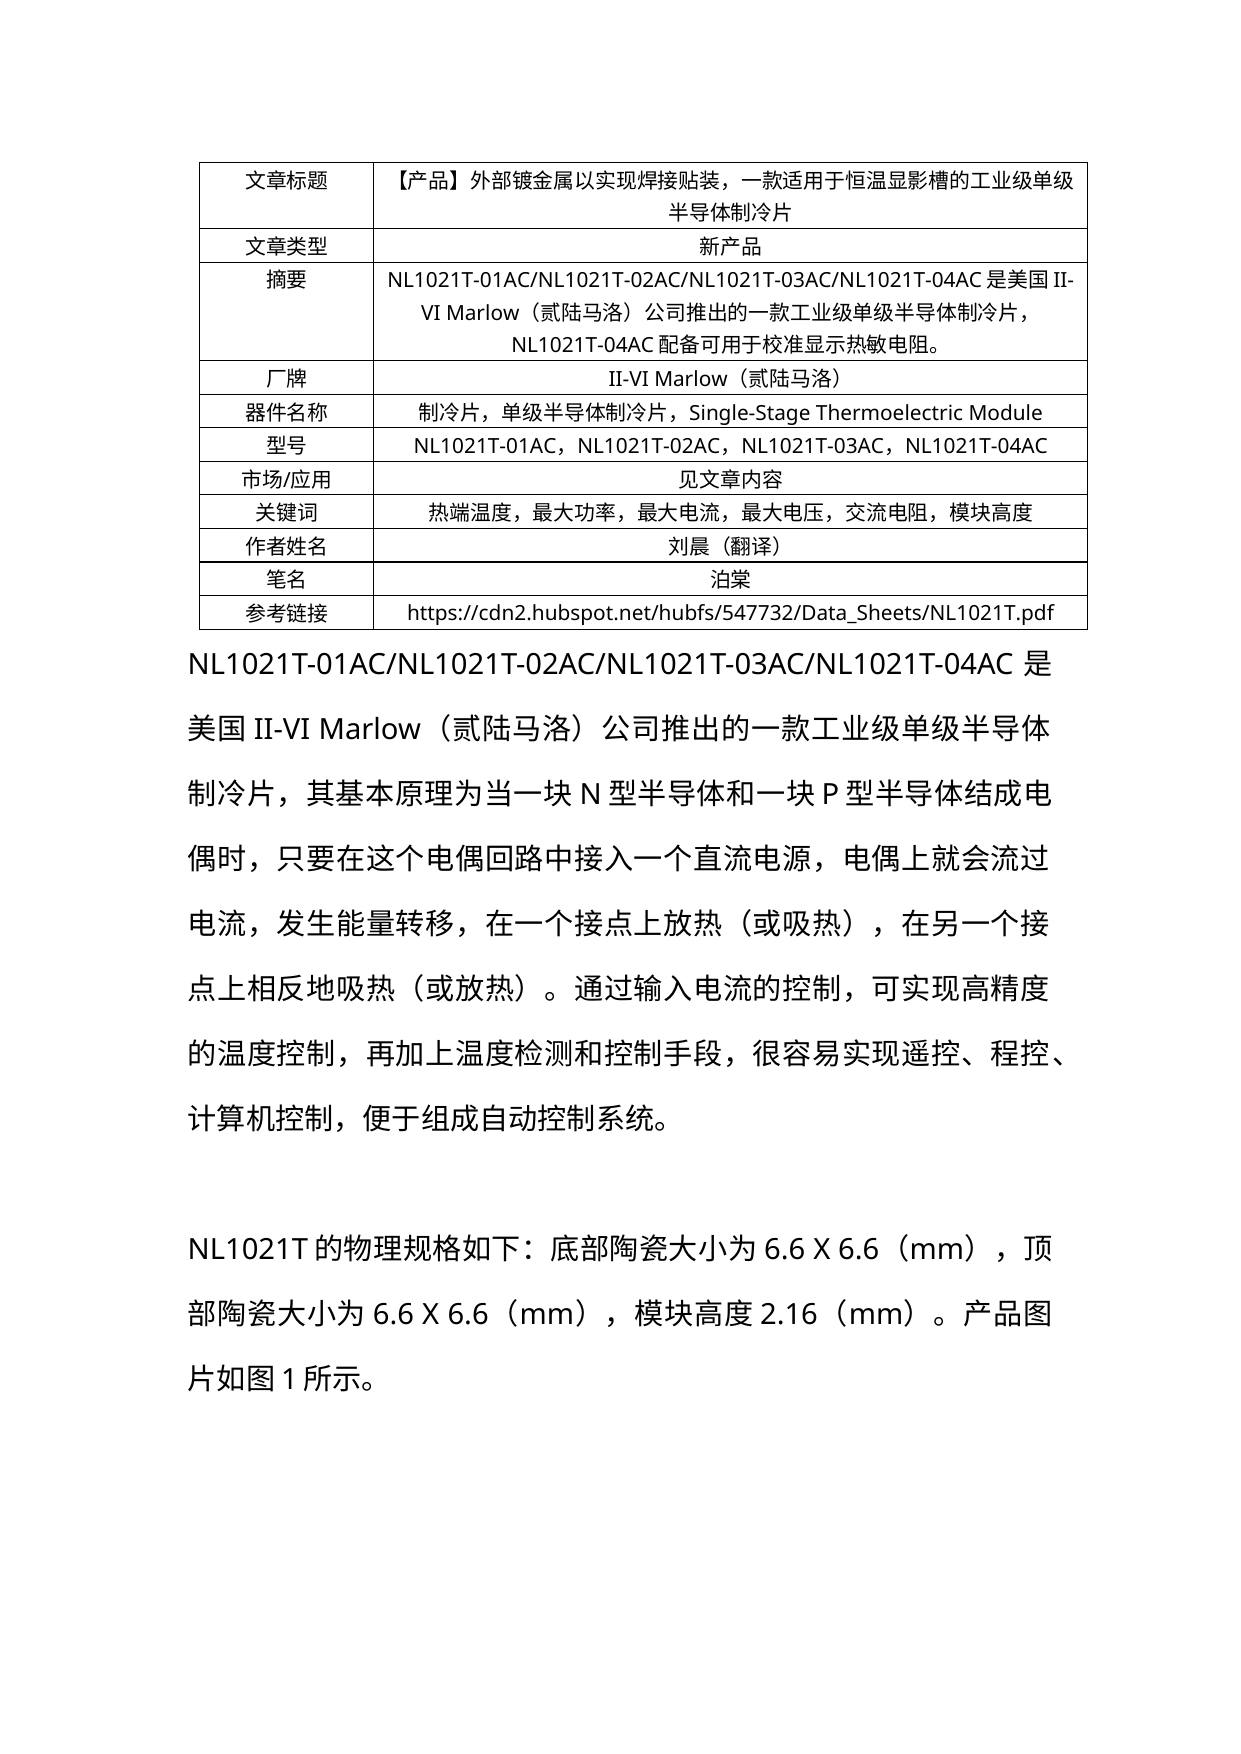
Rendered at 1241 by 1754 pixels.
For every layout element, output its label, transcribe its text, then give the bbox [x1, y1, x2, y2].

text NL1021T-01AC/NL1021T-02AC/NL1021T-03AC/NL1021T-04AC是美国II-VI Marlow（贰陆马洛）公司推出的一款工业级单级半导体制冷片，其基本原理为当一块N型半导体和一块P型半导体结成电偶时，只要在这个电偶回路中接入一个直流电源，电偶上就会流过电流，发生能量转移，在一个接点上放热（或吸热），在另一个接点上相反地吸热（或放热）。通过输入电流的控制，可实现高精度的温度控制，再加上温度检测和控制手段，很容易实现遥控、程控、计算机控制，便于组成自动控制系统。 [187, 629, 1053, 1149]
table_cell 刘晨（翻译） [374, 529, 1087, 561]
table_header 文章标题 [200, 163, 373, 228]
table_cell 器件名称 [200, 395, 373, 427]
table_cell 热端温度，最大功率，最大电流，最大电压，交流电阻，模块高度 [374, 495, 1087, 528]
table_cell II-VI Marlow（贰陆马洛） [374, 361, 1087, 394]
text NL1021T的物理规格如下：底部陶瓷大小为6.6 X 6.6（mm），顶部陶瓷大小为6.6 X 6.6（mm），模块高度2.16（mm）。产品图片如图1所示。 [187, 1214, 1053, 1409]
table_cell https://cdn2.hubspot.net/hubfs/547732/Data_Sheets/NL1021T.pdf [374, 596, 1087, 628]
table_cell 参考链接 [200, 596, 373, 628]
table_cell 厂牌 [200, 361, 373, 394]
table_cell 笔名 [200, 563, 373, 595]
table_cell 作者姓名 [200, 529, 373, 561]
table_cell 泊棠 [374, 563, 1087, 595]
table_cell NL1021T-01AC，NL1021T-02AC，NL1021T-03AC，NL1021T-04AC [374, 428, 1087, 461]
table_cell 新产品 [374, 229, 1087, 262]
table_cell 制冷片，单级半导体制冷片，Single-Stage Thermoelectric Module [374, 395, 1087, 427]
table_cell 型号 [200, 428, 373, 461]
table_cell 关键词 [200, 495, 373, 528]
table_cell 文章类型 [200, 229, 373, 262]
table_cell 市场/应用 [200, 462, 373, 494]
table_cell 见文章内容 [374, 462, 1087, 494]
table_cell 摘要 [200, 263, 373, 360]
table_header 【产品】外部镀金属以实现焊接贴装，一款适用于恒温显影槽的工业级单级半导体制冷片 [374, 163, 1087, 228]
table_cell NL1021T-01AC/NL1021T-02AC/NL1021T-03AC/NL1021T-04AC是美国II-VI Marlow（贰陆马洛）公司推出的一款工业级单级半导体制冷片， NL1021T-04AC配备可用于校准显示热敏电阻。 [374, 263, 1087, 360]
